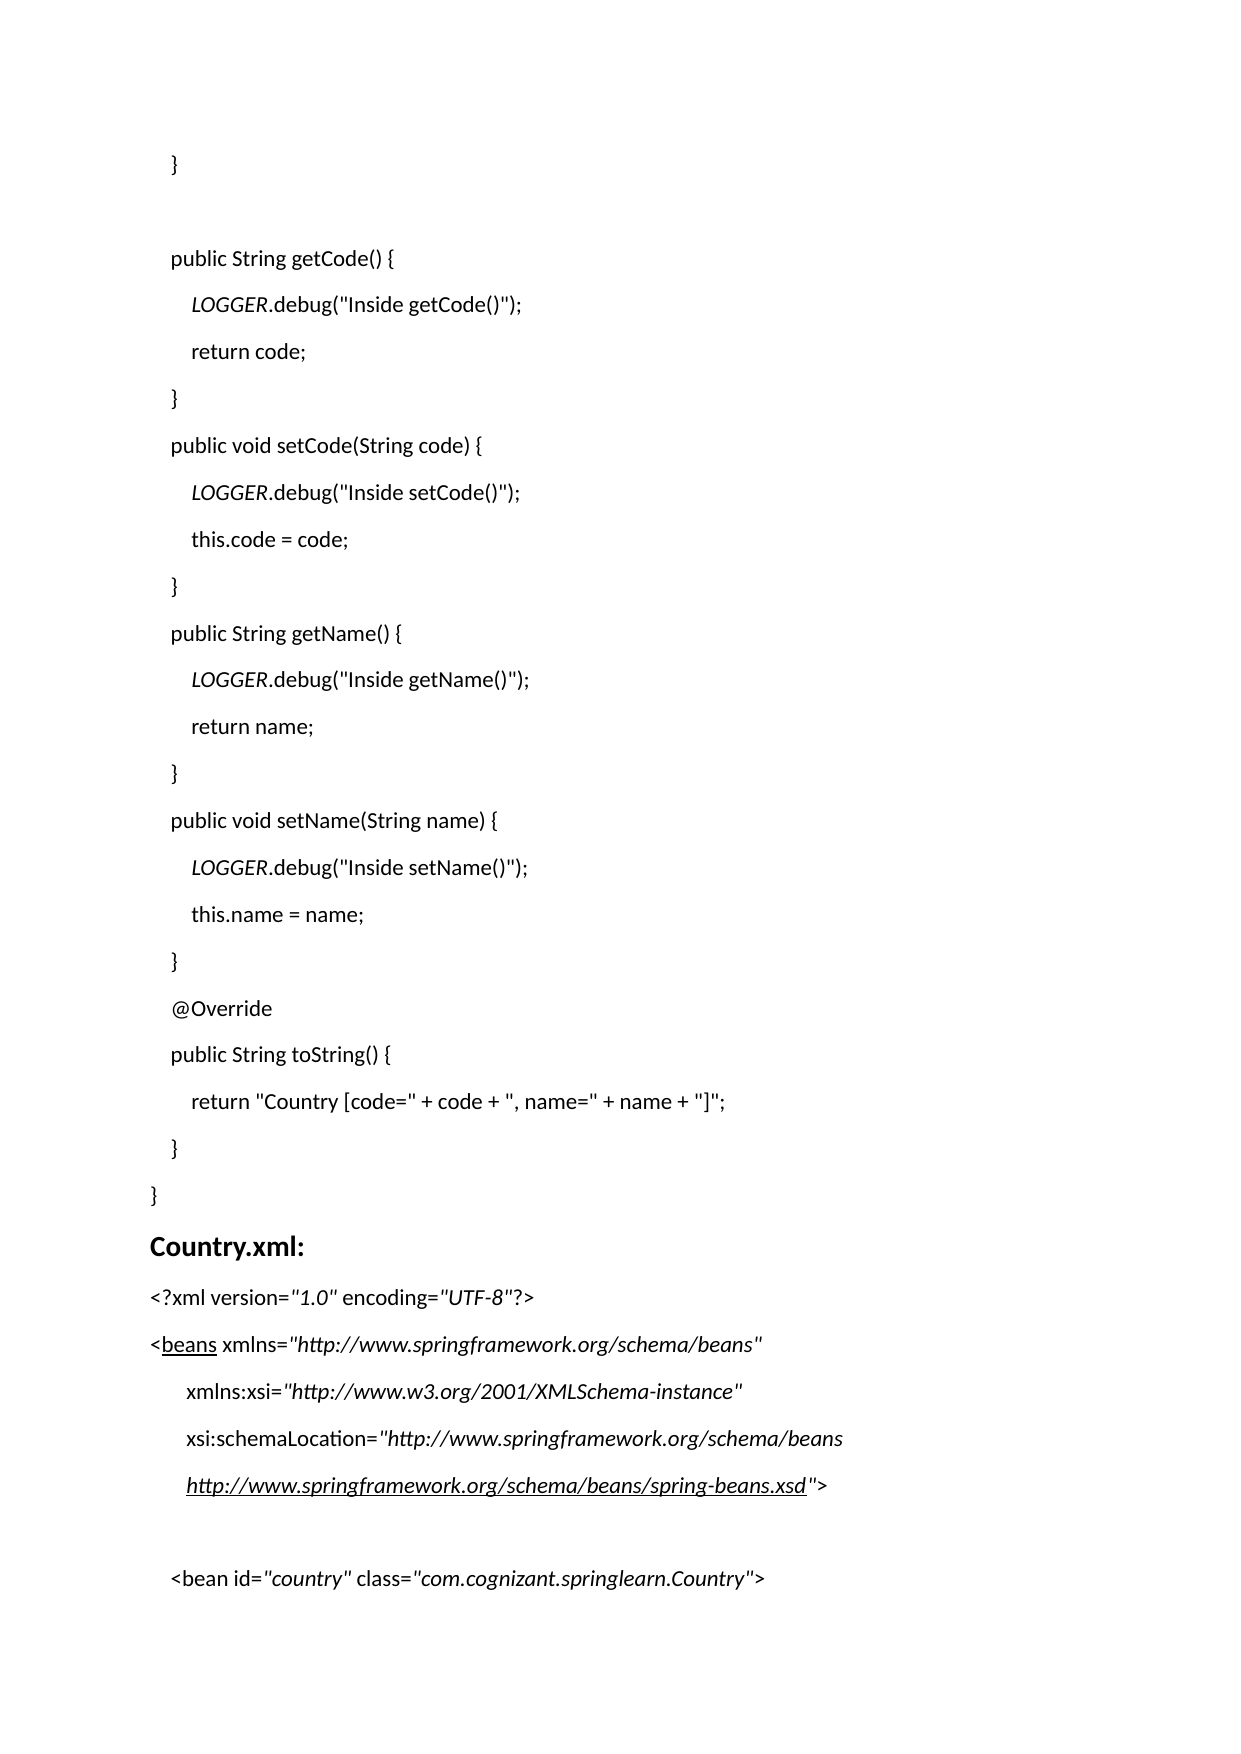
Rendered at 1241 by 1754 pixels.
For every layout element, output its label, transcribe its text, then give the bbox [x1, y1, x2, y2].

text LOGGER.debug("Inside setCode()"); [150, 478, 1090, 506]
text @Override [150, 994, 1090, 1022]
text LOGGER.debug("Inside setName()"); [150, 853, 1090, 881]
text public String getCode() { [150, 244, 1090, 272]
text this.code = code; [150, 525, 1090, 553]
text } [150, 384, 1090, 412]
text } [150, 572, 1090, 600]
text http://www.springframework.org/schema/beans/spring-beans.xsd"> [150, 1471, 1090, 1499]
text Country.xml: [150, 1228, 1090, 1264]
text this.name = name; [150, 900, 1090, 928]
text public String getName() { [150, 619, 1090, 647]
text <beans xmlns="http://www.springframework.org/schema/beans" [150, 1330, 1090, 1358]
text return name; [150, 712, 1090, 741]
text public void setName(String name) { [150, 806, 1090, 834]
text } [150, 1181, 1090, 1209]
text <?xml version="1.0" encoding="UTF-8"?> [150, 1283, 1090, 1311]
text public void setCode(String code) { [150, 431, 1090, 459]
text } [150, 759, 1090, 787]
text xsi:schemaLocation="http://www.springframework.org/schema/beans [150, 1424, 1090, 1452]
text return code; [150, 337, 1090, 366]
text public String toString() { [150, 1041, 1090, 1069]
text <bean id="country" class="com.cognizant.springlearn.Country"> [150, 1564, 1090, 1592]
text xmlns:xsi="http://www.w3.org/2001/XMLSchema-instance" [150, 1377, 1090, 1405]
text LOGGER.debug("Inside getName()"); [150, 666, 1090, 694]
text } [150, 947, 1090, 975]
text } [150, 1134, 1090, 1162]
text return "Country [code=" + code + ", name=" + name + "]"; [150, 1087, 1090, 1116]
text LOGGER.debug("Inside getCode()"); [150, 291, 1090, 319]
text } [150, 150, 1090, 178]
